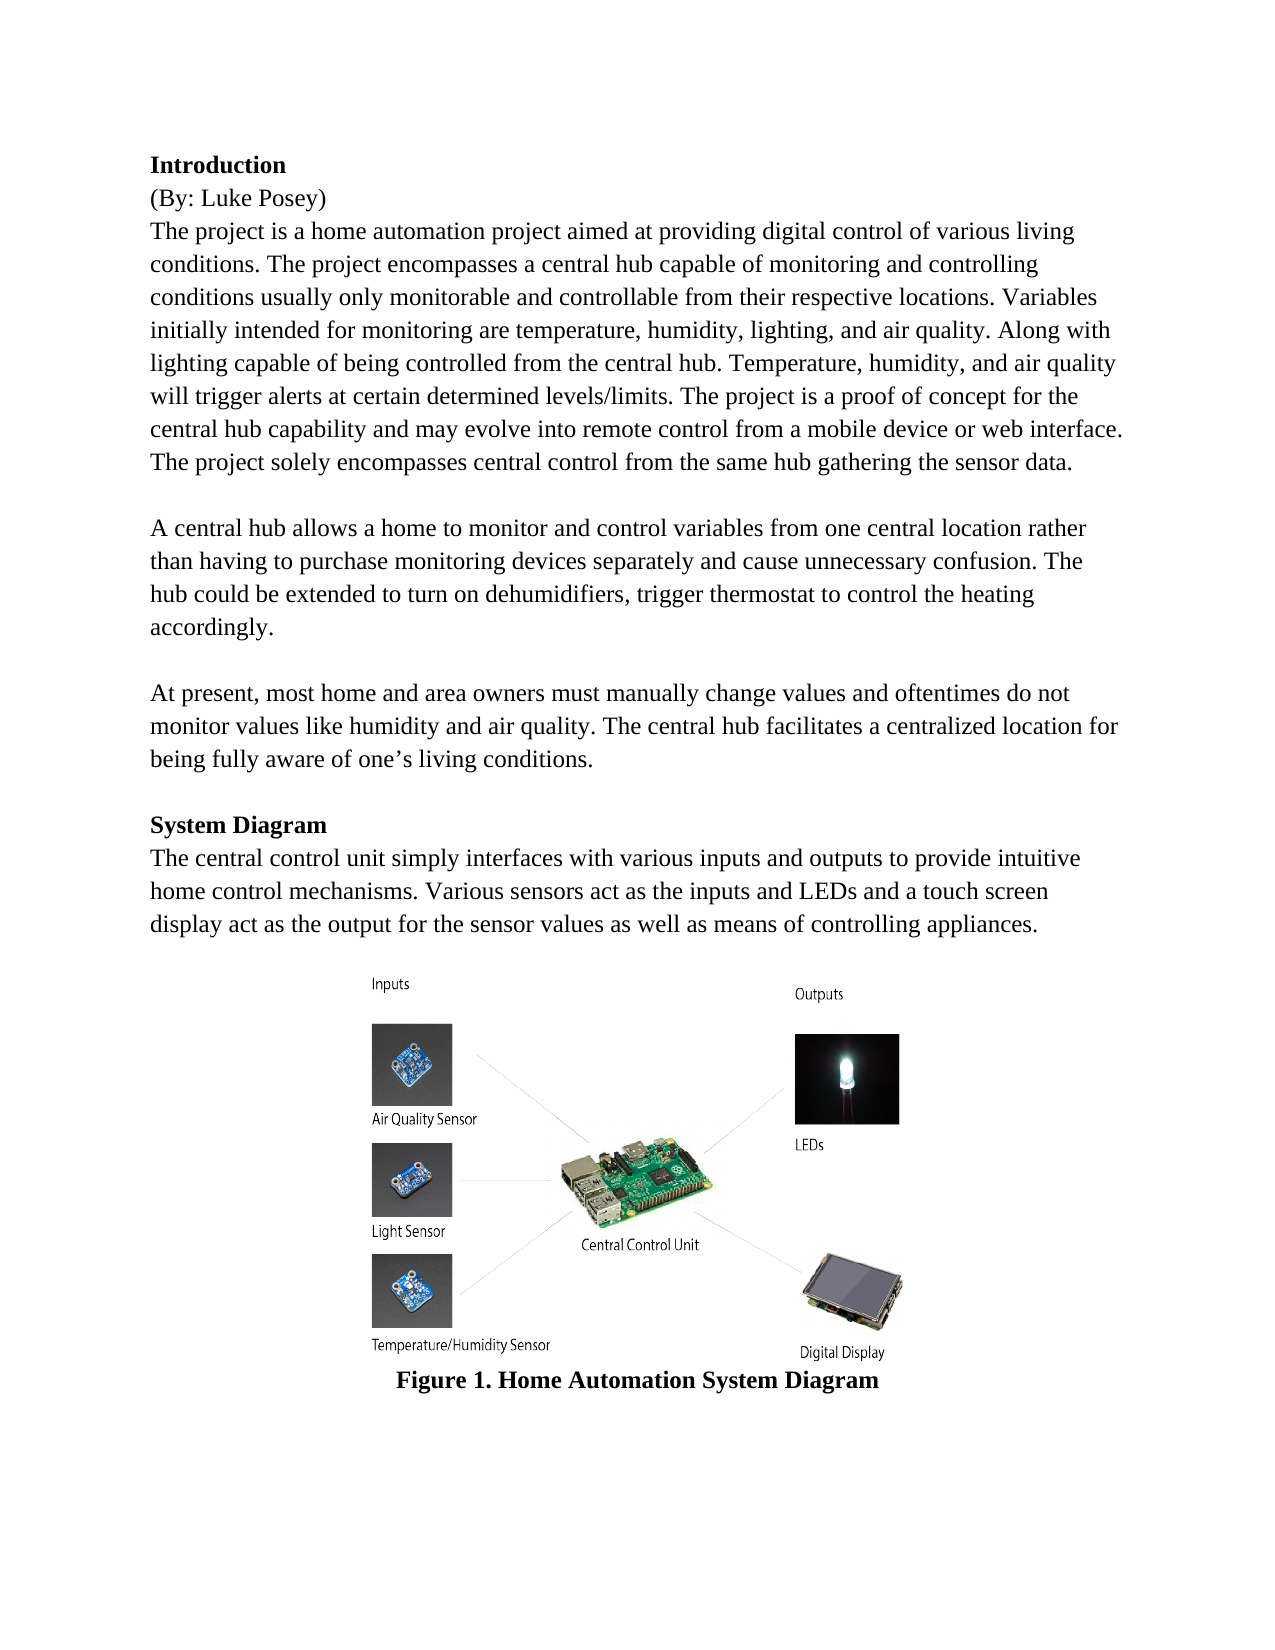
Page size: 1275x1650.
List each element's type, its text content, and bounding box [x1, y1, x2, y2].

text Introduction [150, 150, 1125, 179]
text (By: Luke Posey) [150, 183, 1125, 212]
text Figure 1. Home Automation System Diagram [150, 1365, 1125, 1394]
text System Diagram [150, 810, 1125, 839]
text The central control unit simply interfaces with various inputs and outputs to provide intuitive home control mechanisms. Various sensors act as the inputs and LEDs and a touch screen display act as the output for the sensor values as well as means of controlling appliances. [150, 843, 1125, 938]
text At present, most home and area owners must manually change values and oftentimes do not monitor values like humidity and air quality. The central hub facilitates a centralized location for being fully aware of one’s living conditions. [150, 678, 1125, 773]
picture [371, 975, 904, 1362]
text A central hub allows a home to monitor and control variables from one central location rather than having to purchase monitoring devices separately and cause unnecessary confusion. The hub could be extended to turn on dehumidifiers, trigger thermostat to control the heating accordingly. [150, 513, 1125, 641]
text The project is a home automation project aimed at providing digital control of various living conditions. The project encompasses a central hub capable of monitoring and controlling conditions usually only monitorable and controllable from their respective locations. Variables initially intended for monitoring are temperature, humidity, lighting, and air quality. Along with lighting capable of being controlled from the central hub. Temperature, humidity, and air quality will trigger alerts at certain determined levels/limits. The project is a proof of concept for the central hub capability and may evolve into remote control from a mobile device or web interface. The project solely encompasses central control from the same hub gathering the sensor data. [150, 216, 1125, 476]
